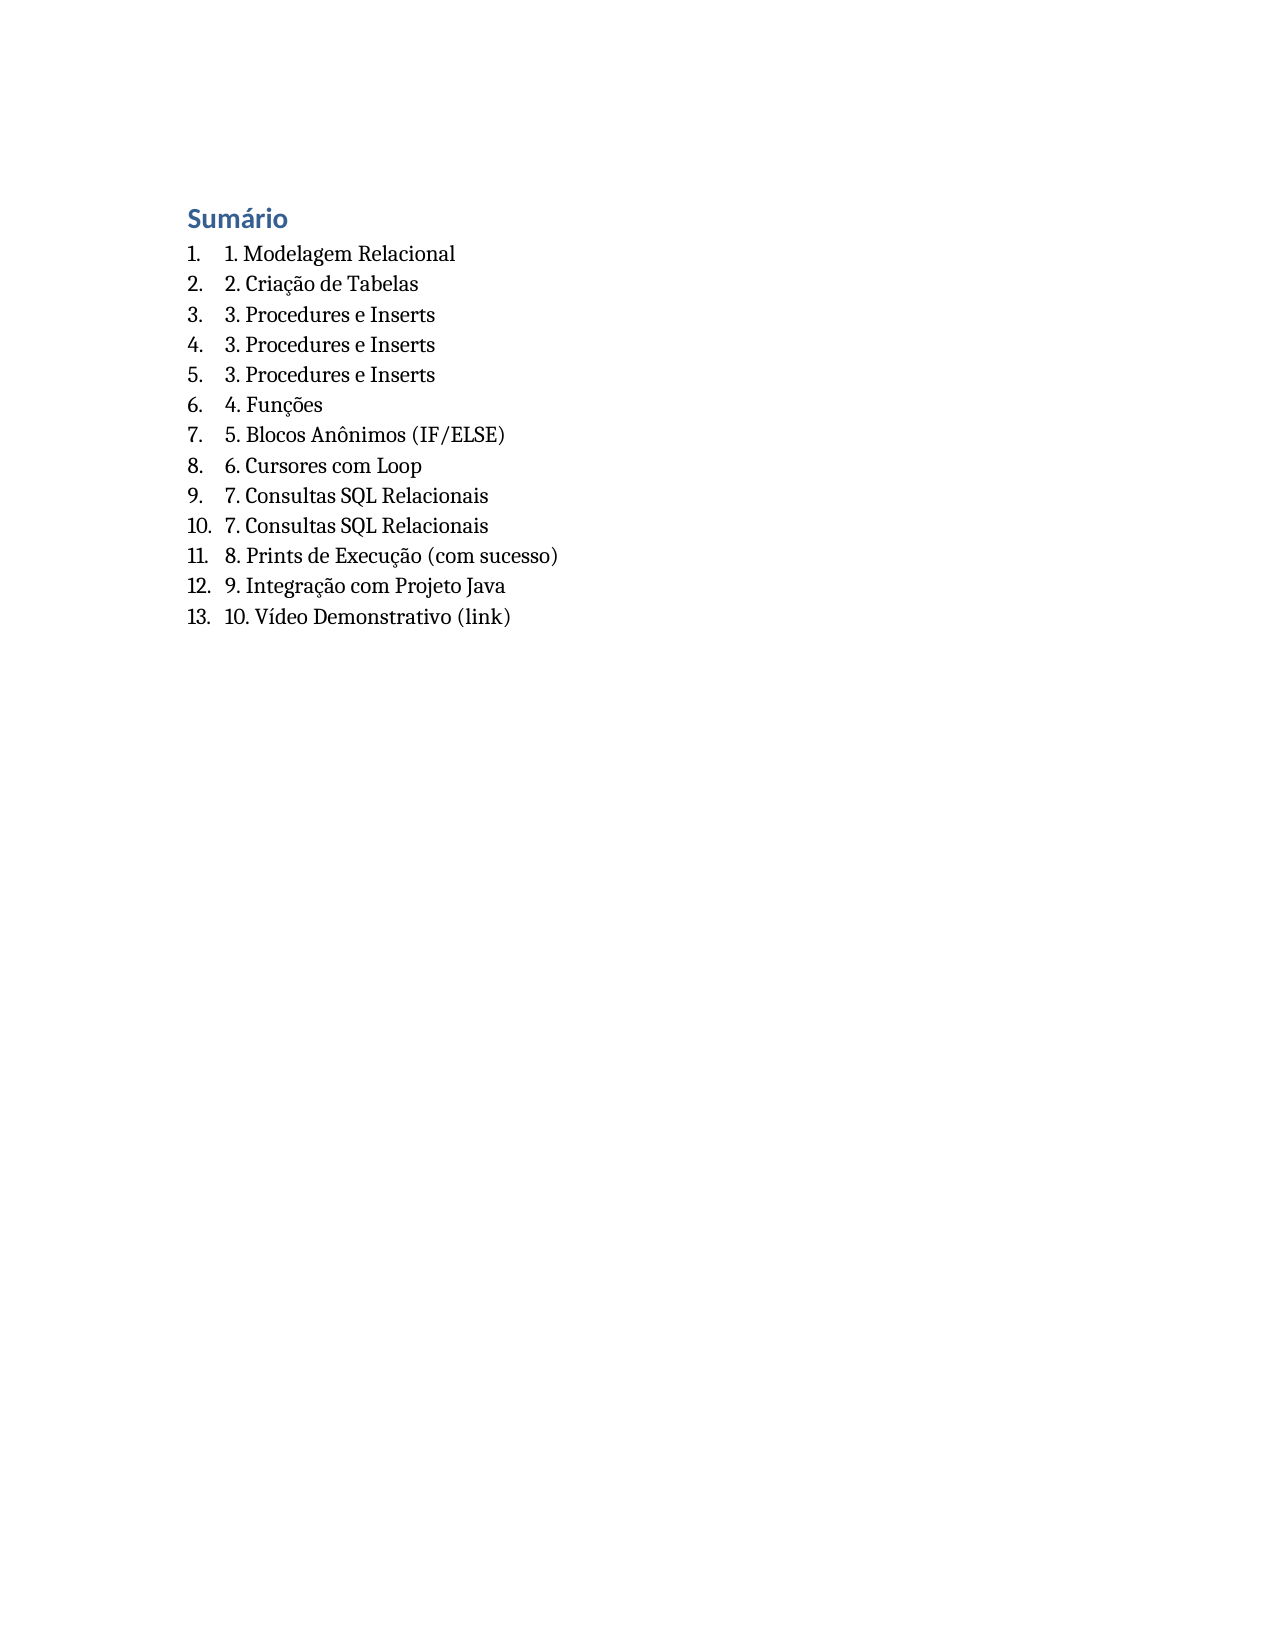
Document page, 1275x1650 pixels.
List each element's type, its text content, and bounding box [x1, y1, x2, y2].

list 1. Modelagem Relacional [187, 241, 1087, 267]
list 10. Vídeo Demonstrativo (link) [187, 603, 1087, 630]
list 4. Funções [187, 392, 1087, 418]
subtitle Sumário [187, 200, 1087, 236]
list 2. Criação de Tabelas [187, 271, 1087, 297]
list 8. Prints de Execução (com sucesso) [187, 543, 1087, 569]
list 3. Procedures e Inserts [187, 332, 1087, 358]
list 7. Consultas SQL Relacionais [187, 513, 1087, 539]
list 3. Procedures e Inserts [187, 362, 1087, 388]
list 6. Cursores com Loop [187, 452, 1087, 479]
list 3. Procedures e Inserts [187, 301, 1087, 328]
list 9. Integração com Projeto Java [187, 573, 1087, 599]
list 5. Blocos Anônimos (IF/ELSE) [187, 422, 1087, 448]
list 7. Consultas SQL Relacionais [187, 483, 1087, 509]
